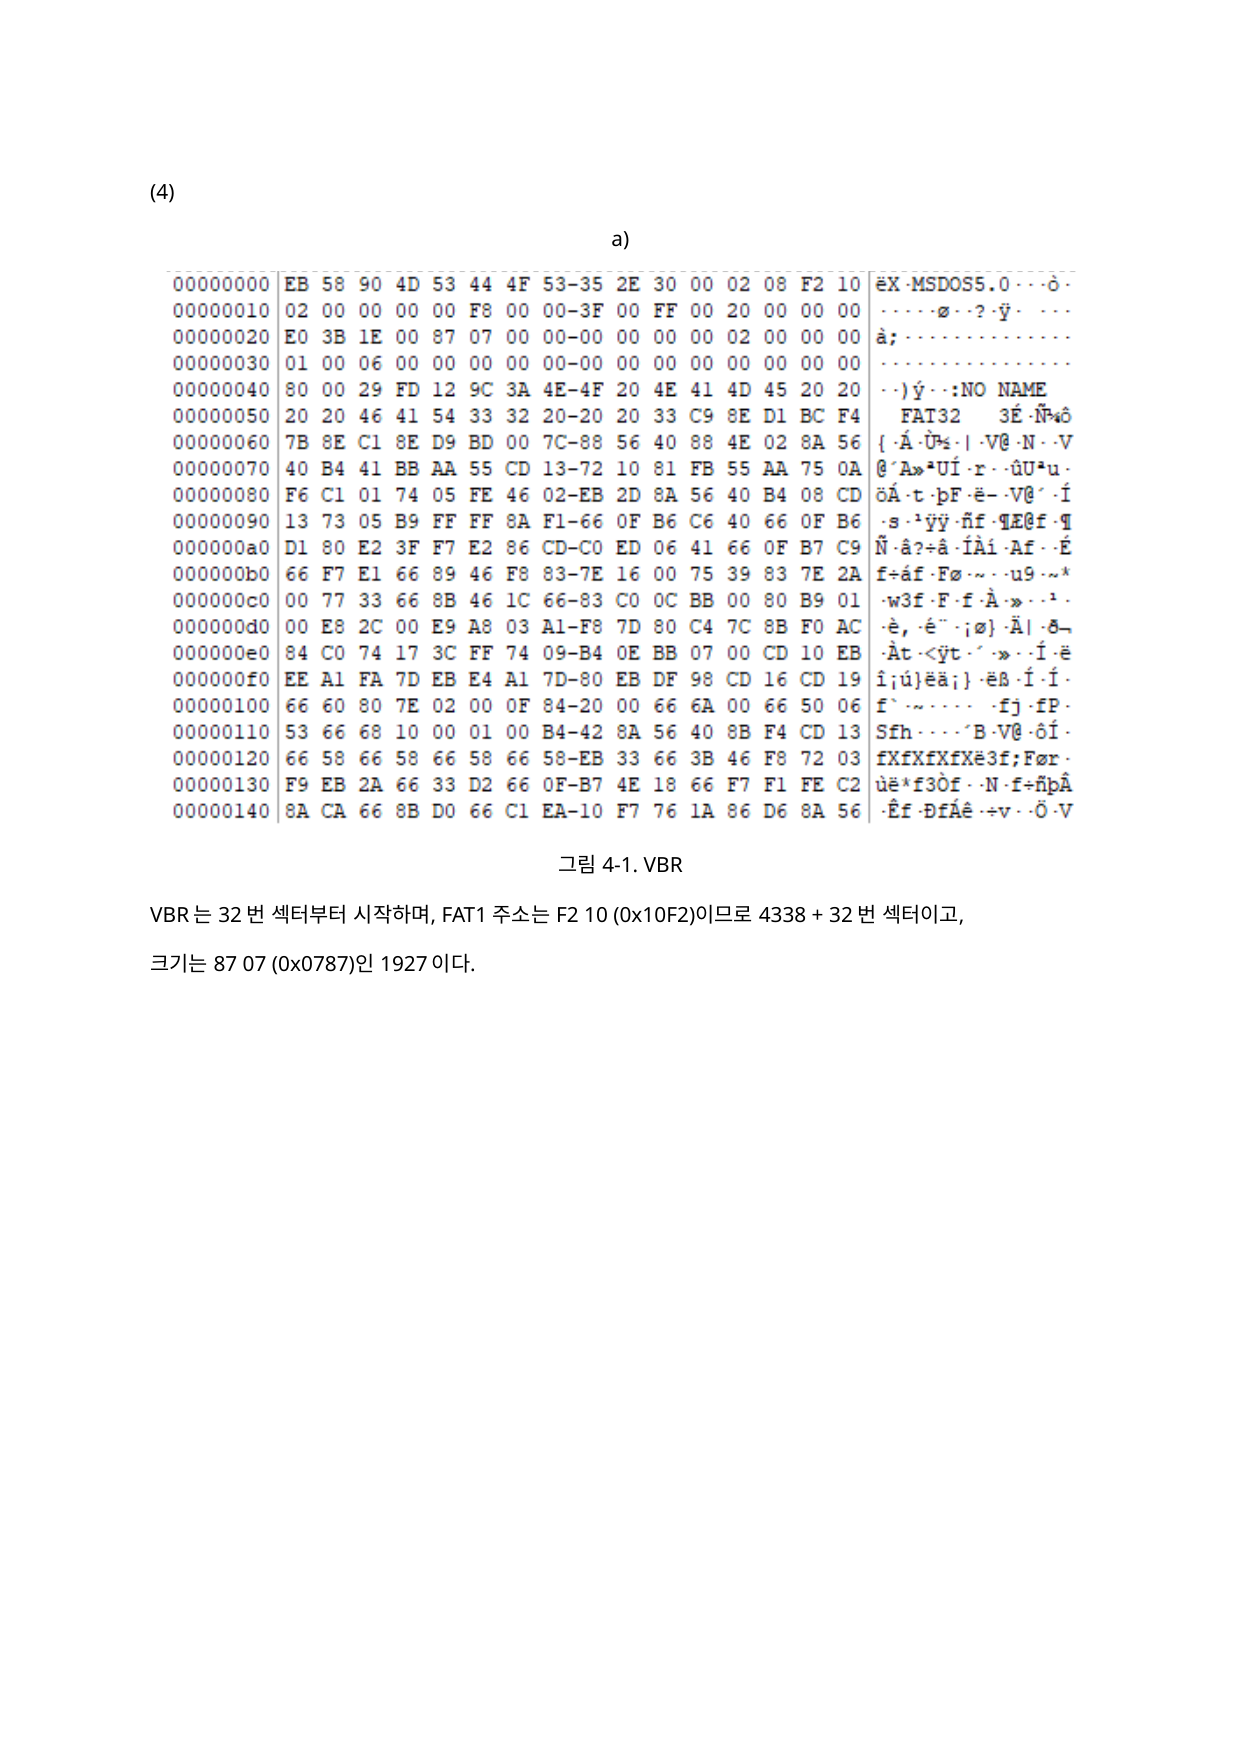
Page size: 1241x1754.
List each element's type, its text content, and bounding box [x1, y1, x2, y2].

text (4) [150, 177, 1090, 206]
picture [166, 271, 1079, 830]
text a) [150, 224, 1090, 253]
text 그림 4-1. VBR [150, 849, 1090, 879]
text VBR는 32번 섹터부터 시작하며, FAT1 주소는 F2 10 (0x10F2)이므로 4338 + 32번 섹터이고, [150, 898, 1090, 928]
text 크기는 87 07 (0x0787)인 1927이다. [150, 947, 1090, 978]
